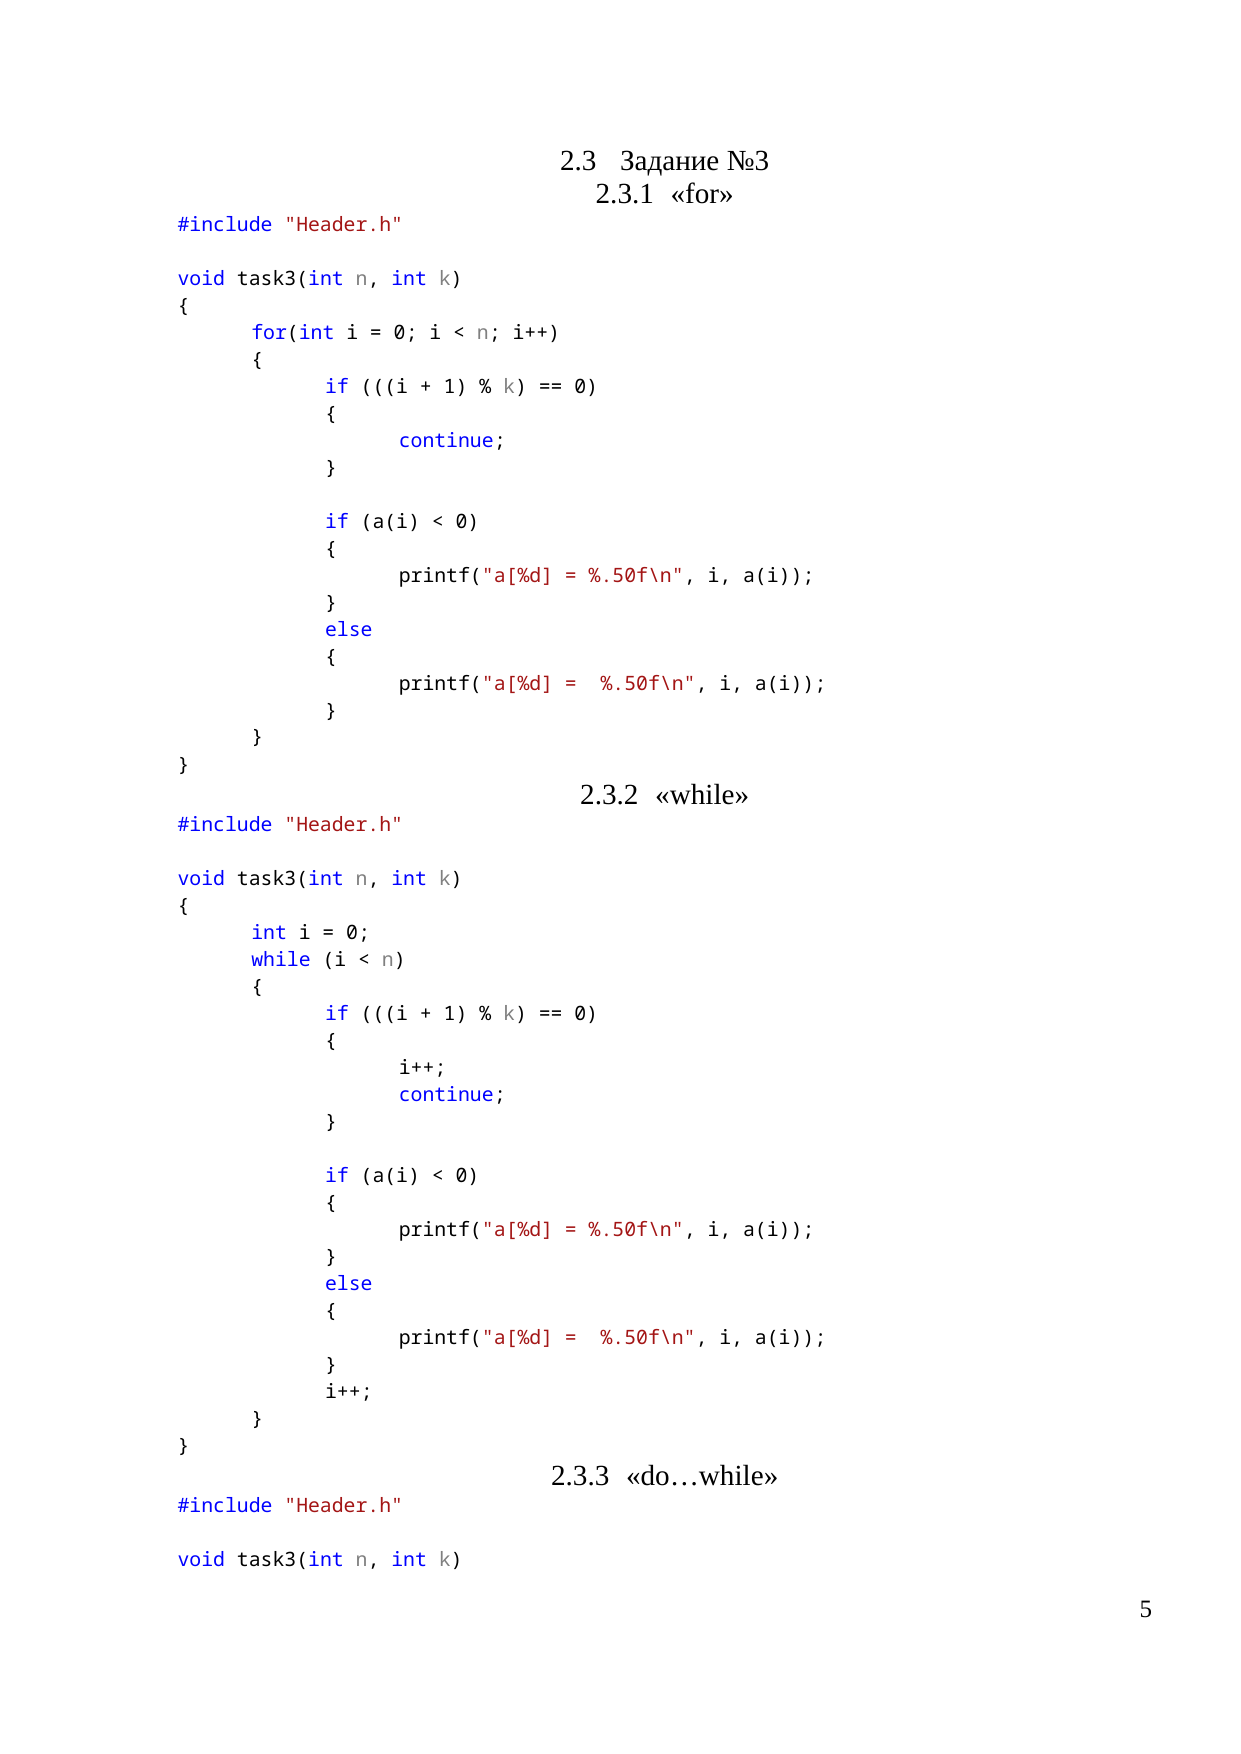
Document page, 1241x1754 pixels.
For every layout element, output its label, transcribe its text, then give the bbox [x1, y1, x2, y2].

text { [177, 972, 1152, 999]
text { [177, 345, 1152, 372]
text if (((i + 1) % k) == 0) [177, 372, 1152, 399]
text if (a(i) < 0) [177, 1161, 1152, 1188]
text continue; [177, 1080, 1152, 1107]
text { [177, 534, 1152, 561]
text i++; [177, 1377, 1152, 1404]
text } [177, 1404, 1152, 1431]
text { [177, 891, 1152, 918]
text if (a(i) < 0) [177, 507, 1152, 534]
text continue; [177, 426, 1152, 453]
text { [177, 1188, 1152, 1215]
text printf("a[%d] = %.50f\n", i, a(i)); [177, 1323, 1152, 1350]
text } [177, 1431, 1152, 1458]
text else [177, 615, 1152, 642]
text printf("a[%d] = %.50f\n", i, a(i)); [177, 561, 1152, 588]
text } [177, 723, 1152, 750]
text int i = 0; [177, 918, 1152, 945]
text while (i < n) [177, 945, 1152, 972]
text { [177, 1026, 1152, 1053]
text { [177, 642, 1152, 669]
subtitle «for» [177, 177, 1152, 210]
text } [177, 588, 1152, 615]
text #include "Header.h" [177, 210, 1152, 237]
text } [177, 1107, 1152, 1134]
text printf("a[%d] = %.50f\n", i, a(i)); [177, 1215, 1152, 1242]
text else [177, 1269, 1152, 1296]
text if (((i + 1) % k) == 0) [177, 999, 1152, 1026]
subtitle «do…while» [177, 1458, 1152, 1491]
text i++; [177, 1053, 1152, 1080]
text } [177, 1350, 1152, 1377]
subtitle «while» [177, 777, 1152, 810]
text } [177, 696, 1152, 723]
text { [177, 291, 1152, 318]
text void task3(int n, int k) [177, 864, 1152, 891]
text } [177, 453, 1152, 480]
text #include "Header.h" [177, 1491, 1152, 1518]
text void task3(int n, int k) [177, 264, 1152, 291]
text { [177, 399, 1152, 426]
text { [177, 1296, 1152, 1323]
text #include "Header.h" [177, 810, 1152, 837]
text printf("a[%d] = %.50f\n", i, a(i)); [177, 669, 1152, 696]
text for(int i = 0; i < n; i++) [177, 318, 1152, 345]
text } [177, 1242, 1152, 1269]
subtitle Задание №3 [177, 143, 1152, 177]
text void task3(int n, int k) [177, 1545, 1152, 1572]
text } [177, 750, 1152, 777]
